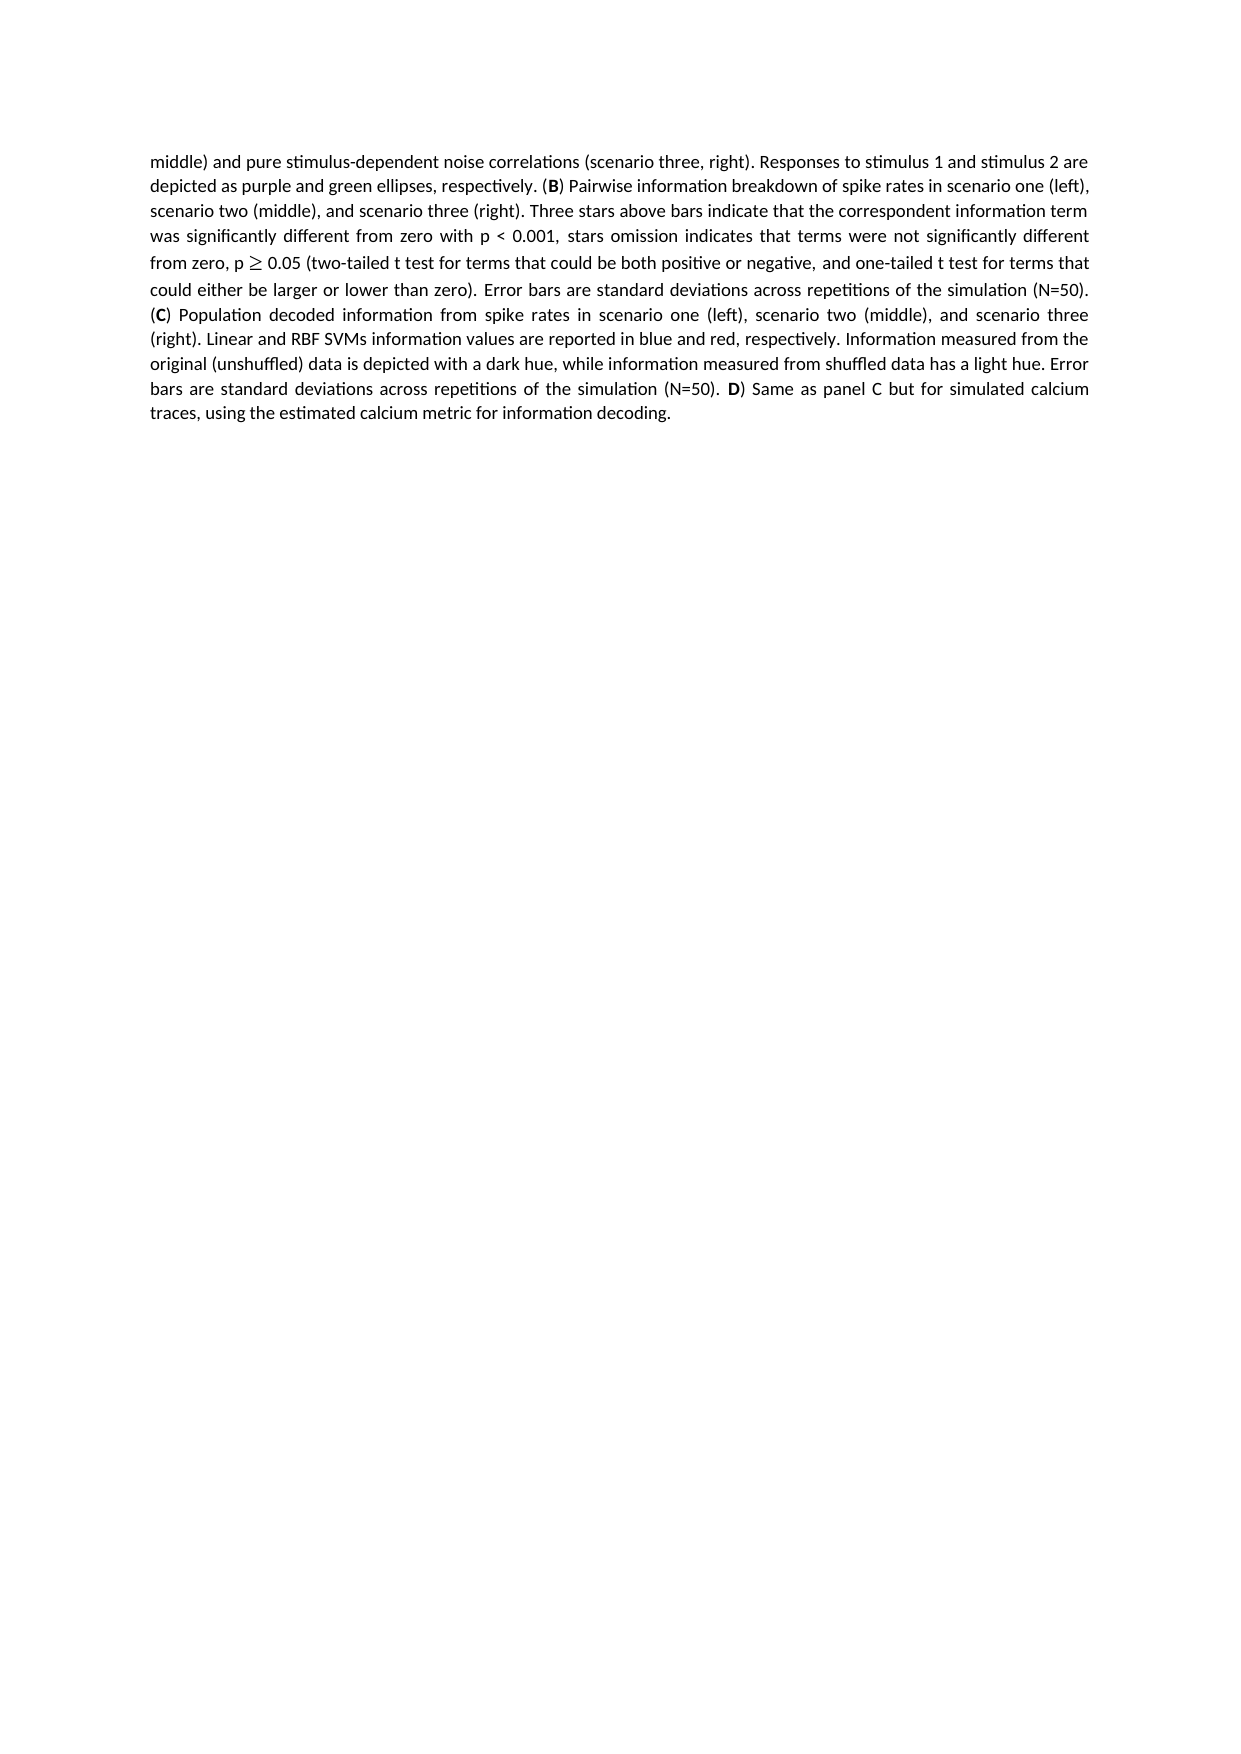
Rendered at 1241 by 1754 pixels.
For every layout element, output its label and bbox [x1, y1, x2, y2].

text [150, 150, 1090, 424]
